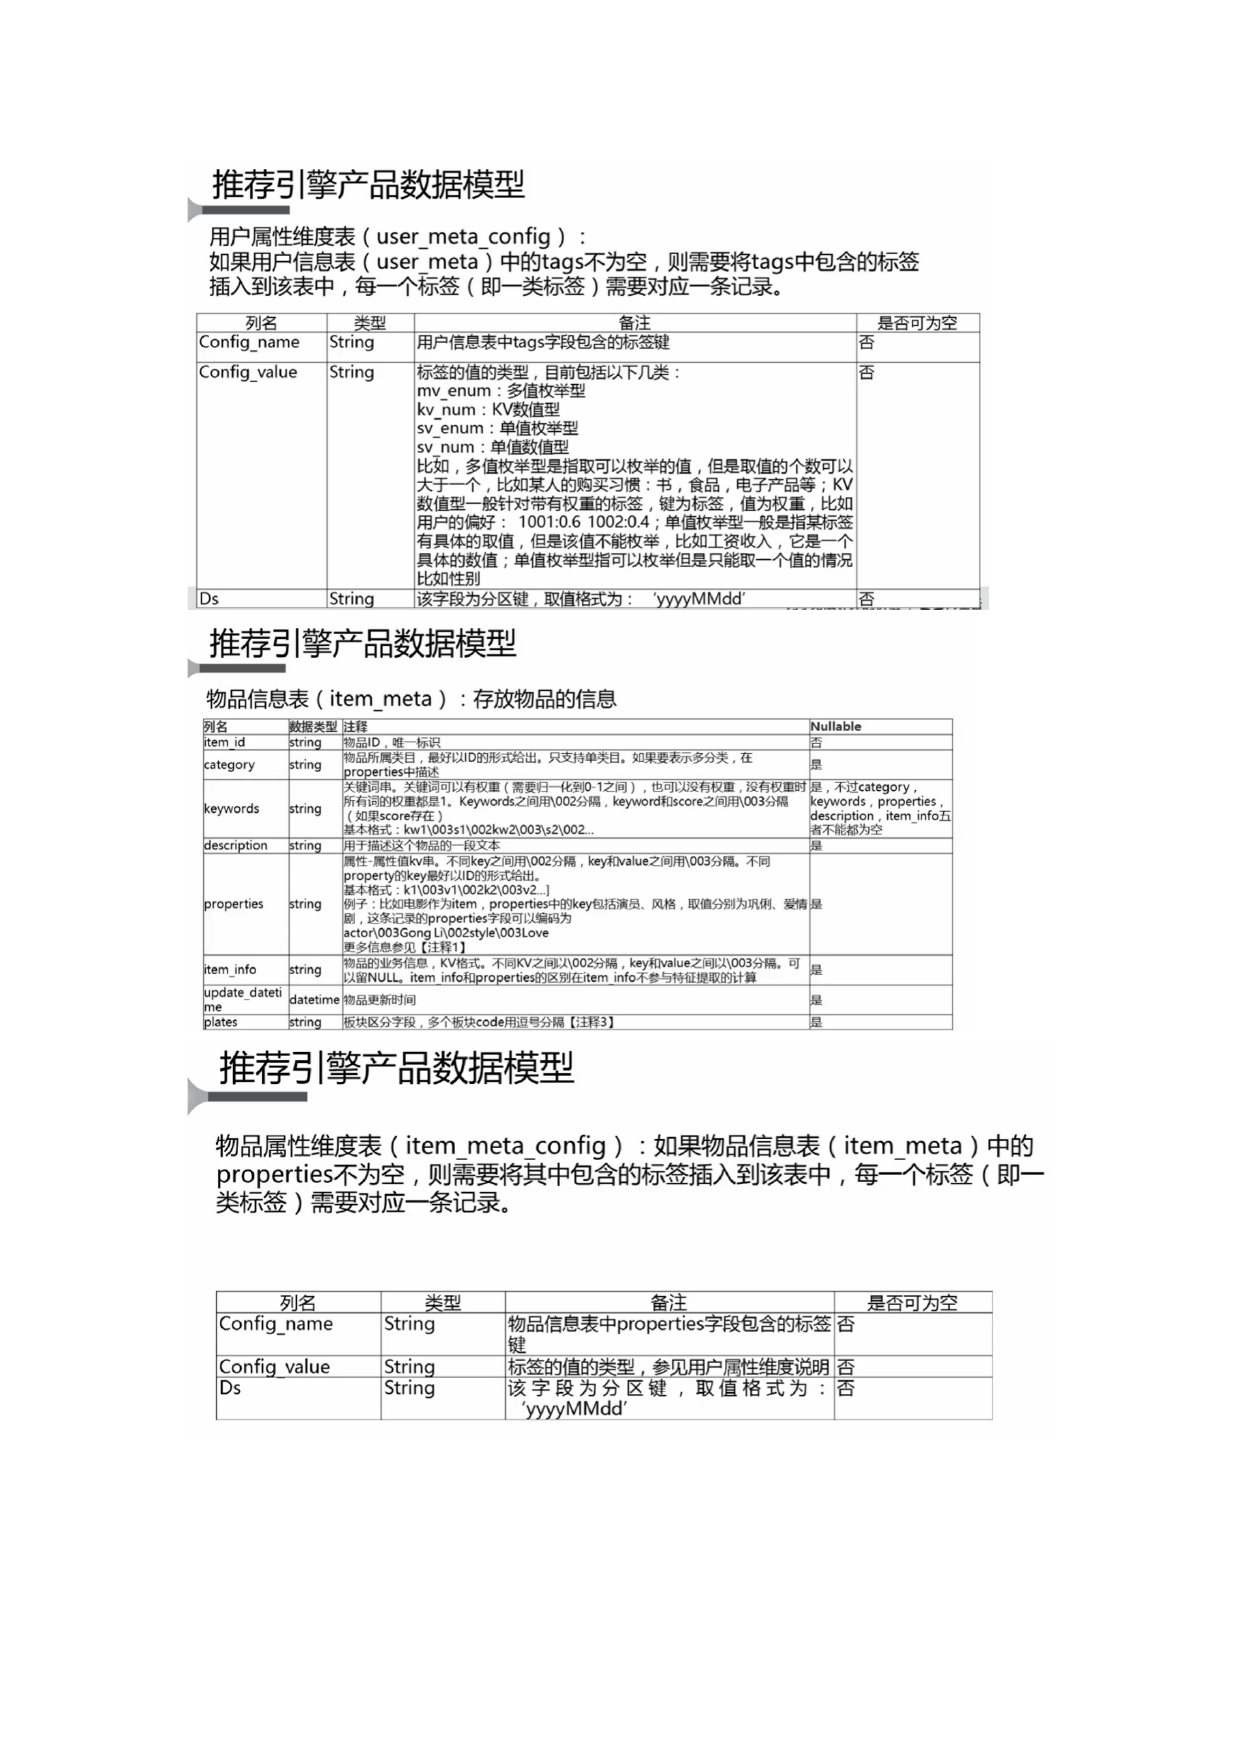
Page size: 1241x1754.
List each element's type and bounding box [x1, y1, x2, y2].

picture [187, 162, 989, 610]
picture [187, 617, 973, 1032]
